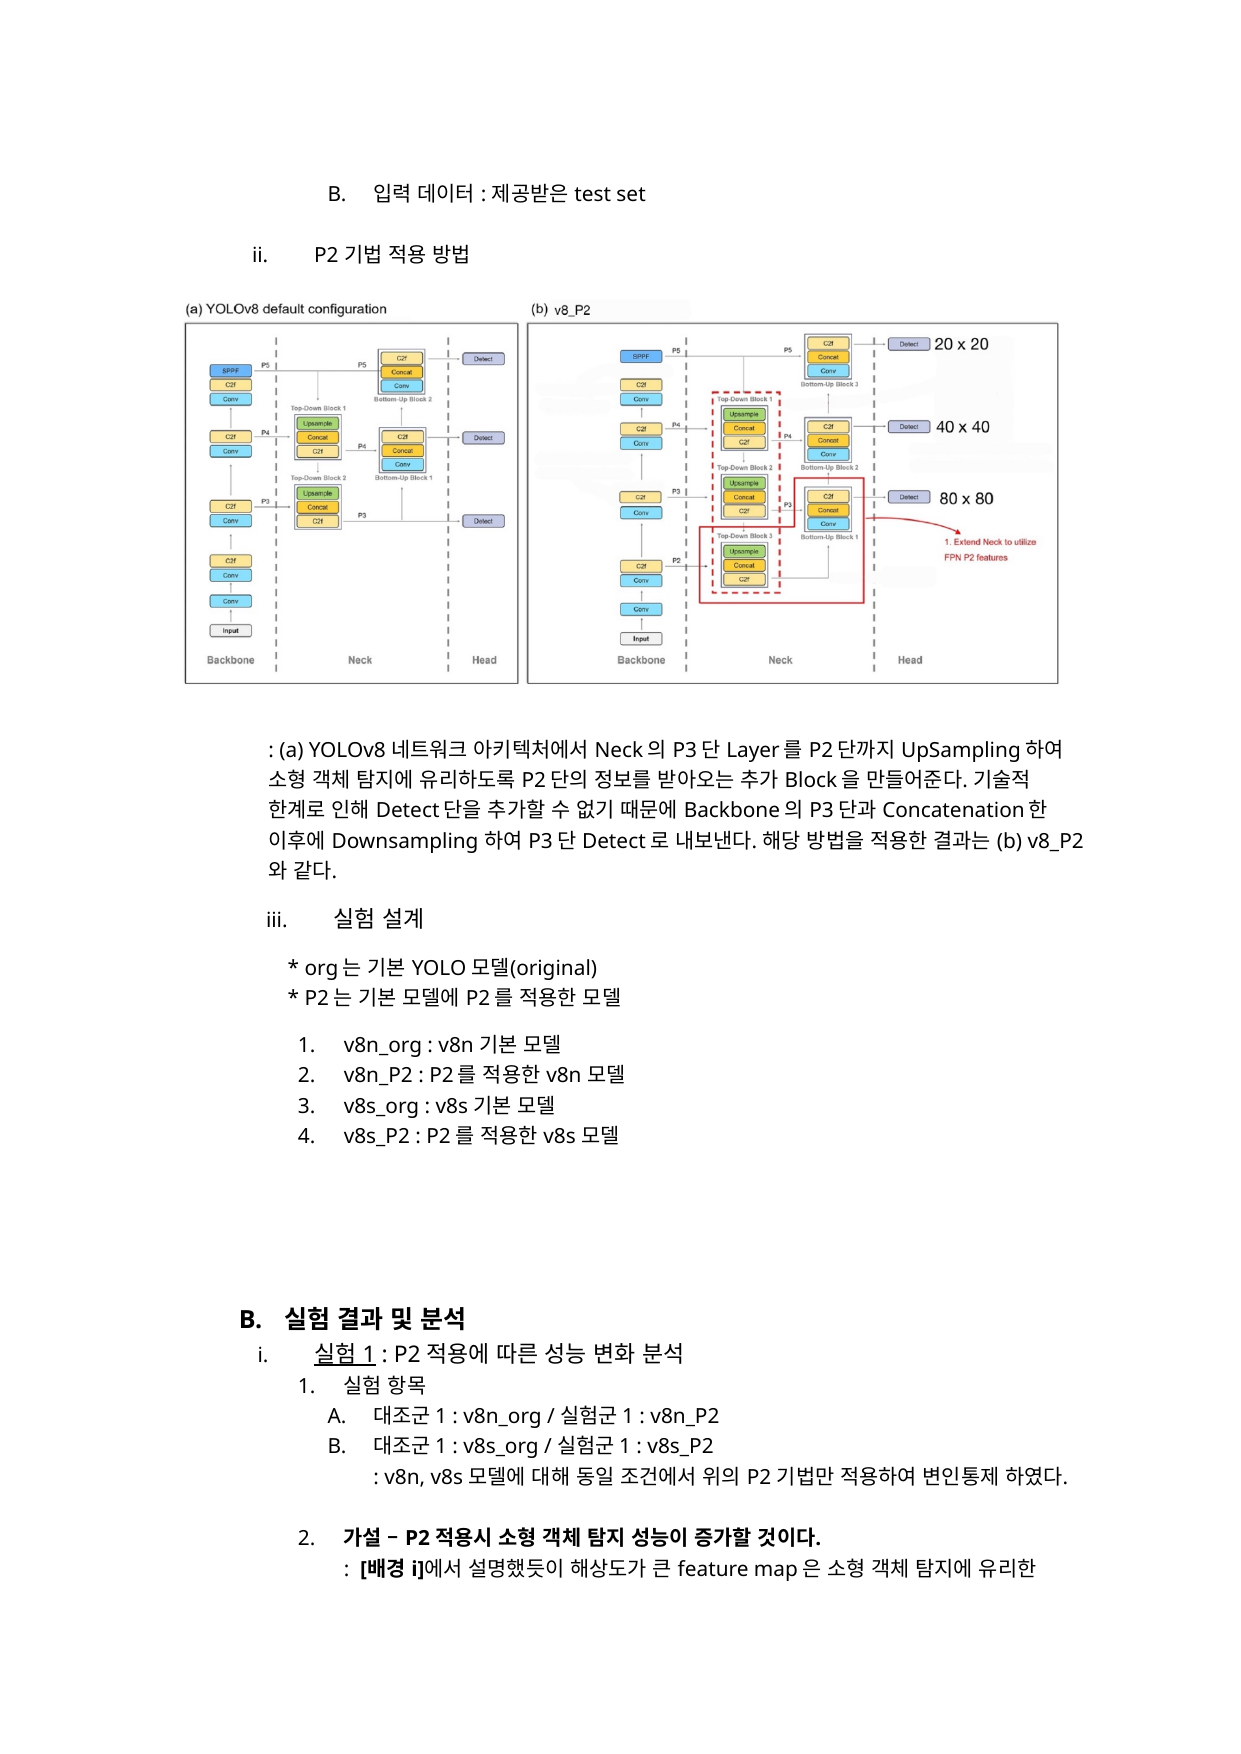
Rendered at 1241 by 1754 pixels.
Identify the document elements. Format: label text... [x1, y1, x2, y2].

list P2 기법 적용 방법 [268, 239, 1090, 269]
list 실험 항목 [298, 1369, 1090, 1399]
list 실험 결과 및 분석 [238, 1299, 1090, 1336]
list 실험 1 : P2 적용에 따른 성능 변화 분석 [268, 1336, 1090, 1369]
list v8n_org : v8n 기본 모델 [298, 1028, 1090, 1059]
picture [178, 290, 1064, 688]
list v8s_P2 : P2를 적용한 v8s 모델 [298, 1119, 1090, 1150]
text * org는 기본 YOLO 모델(original) * P2는 기본 모델에 P2를 적용한 모델 [287, 951, 1090, 1012]
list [298, 1522, 1090, 1582]
list 입력 데이터 : 제공받은 test set [327, 177, 1090, 239]
list v8s_org : v8s 기본 모델 [298, 1089, 1090, 1119]
list 대조군1 : v8n_org / 실험군1 : v8n_P2 [327, 1399, 1090, 1430]
list 실험 설계 [287, 901, 1090, 934]
list 대조군1 : v8s_org / 실험군1 : v8s_P2 : v8n, v8s 모델에 대해 동일 조건에서 위의 P2 기법만 적용하여 변인통제 하였다. [327, 1430, 1090, 1522]
list v8n_P2 : P2를 적용한 v8n 모델 [298, 1059, 1090, 1089]
